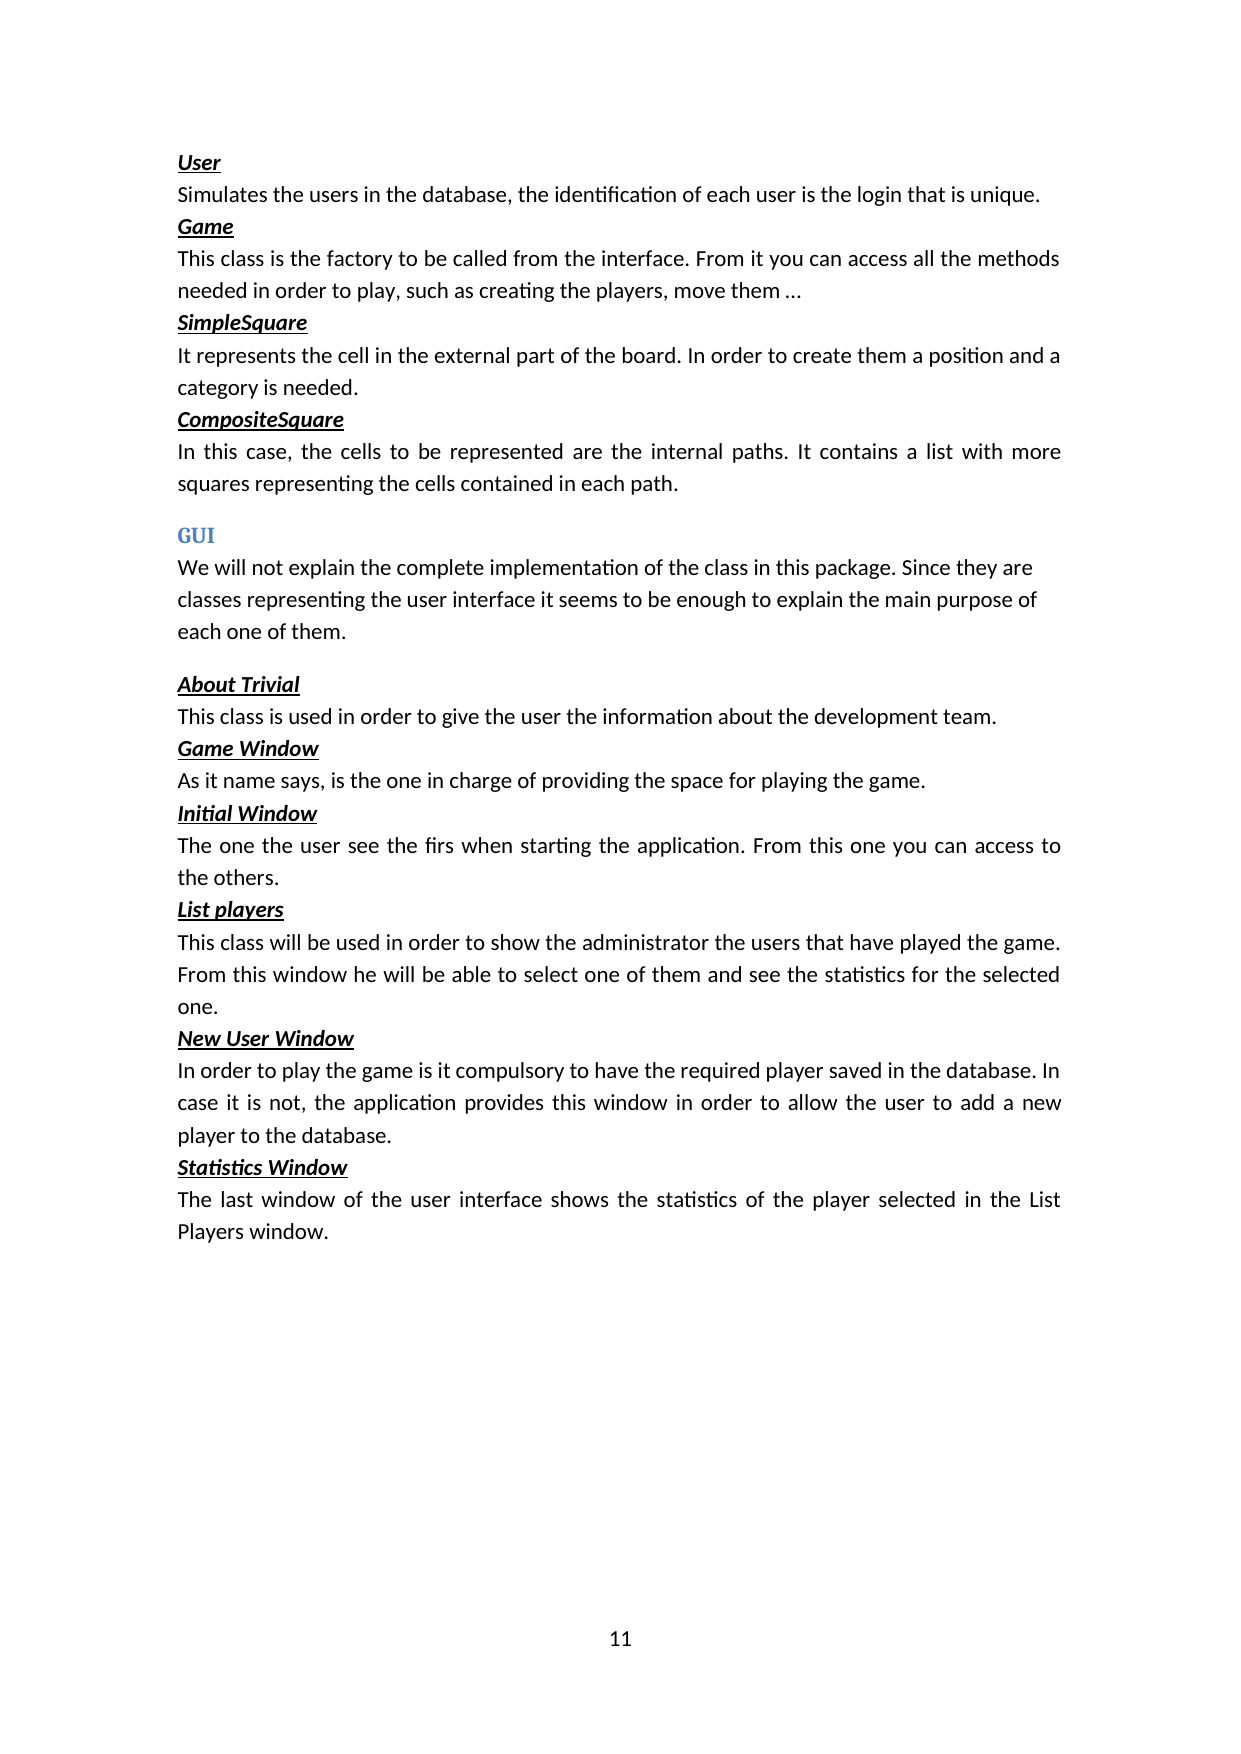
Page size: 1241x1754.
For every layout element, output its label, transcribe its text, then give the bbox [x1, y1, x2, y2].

text This class will be used in order to show the administrator the users that have played the game. From this window he will be able to select one of them and see the statistics for the selected one. [177, 928, 1063, 1020]
text About Trivial [177, 670, 1063, 698]
text CompositeSquare [177, 405, 1063, 433]
subtitle GUI [177, 522, 1063, 549]
text The last window of the user interface shows the statistics of the player selected in the List Players window. [177, 1185, 1063, 1245]
text In this case, the cells to be represented are the internal paths. It contains a list with more squares representing the cells contained in each path. [177, 437, 1063, 497]
text This class is the factory to be called from the interface. From it you can access all the methods needed in order to play, such as creating the players, move them … [177, 244, 1063, 304]
text As it name says, is the one in charge of providing the space for playing the game. [177, 767, 1063, 795]
text SimpleSquare [177, 308, 1063, 337]
text This class is used in order to give the user the information about the development team. [177, 702, 1063, 730]
text Game [177, 212, 1063, 240]
text New User Window [177, 1024, 1063, 1052]
text We will not explain the complete implementation of the class in this package. Since they are classes representing the user interface it seems to be enough to explain the main purpose of each one of them. [177, 553, 1063, 645]
text Statistics Window [177, 1153, 1063, 1181]
text Initial Window [177, 799, 1063, 827]
text In order to play the game is it compulsory to have the required player saved in the database. In case it is not, the application provides this window in order to allow the user to add a new player to the database. [177, 1056, 1063, 1149]
text Game Window [177, 734, 1063, 762]
text Simulates the users in the database, the identification of each user is the login that is unique. [177, 180, 1063, 208]
text The one the user see the firs when starting the application. From this one you can access to the others. [177, 831, 1063, 891]
text It represents the cell in the external part of the board. In order to create them a position and a category is needed. [177, 341, 1063, 401]
text List players [177, 895, 1063, 923]
text User [177, 148, 1063, 176]
